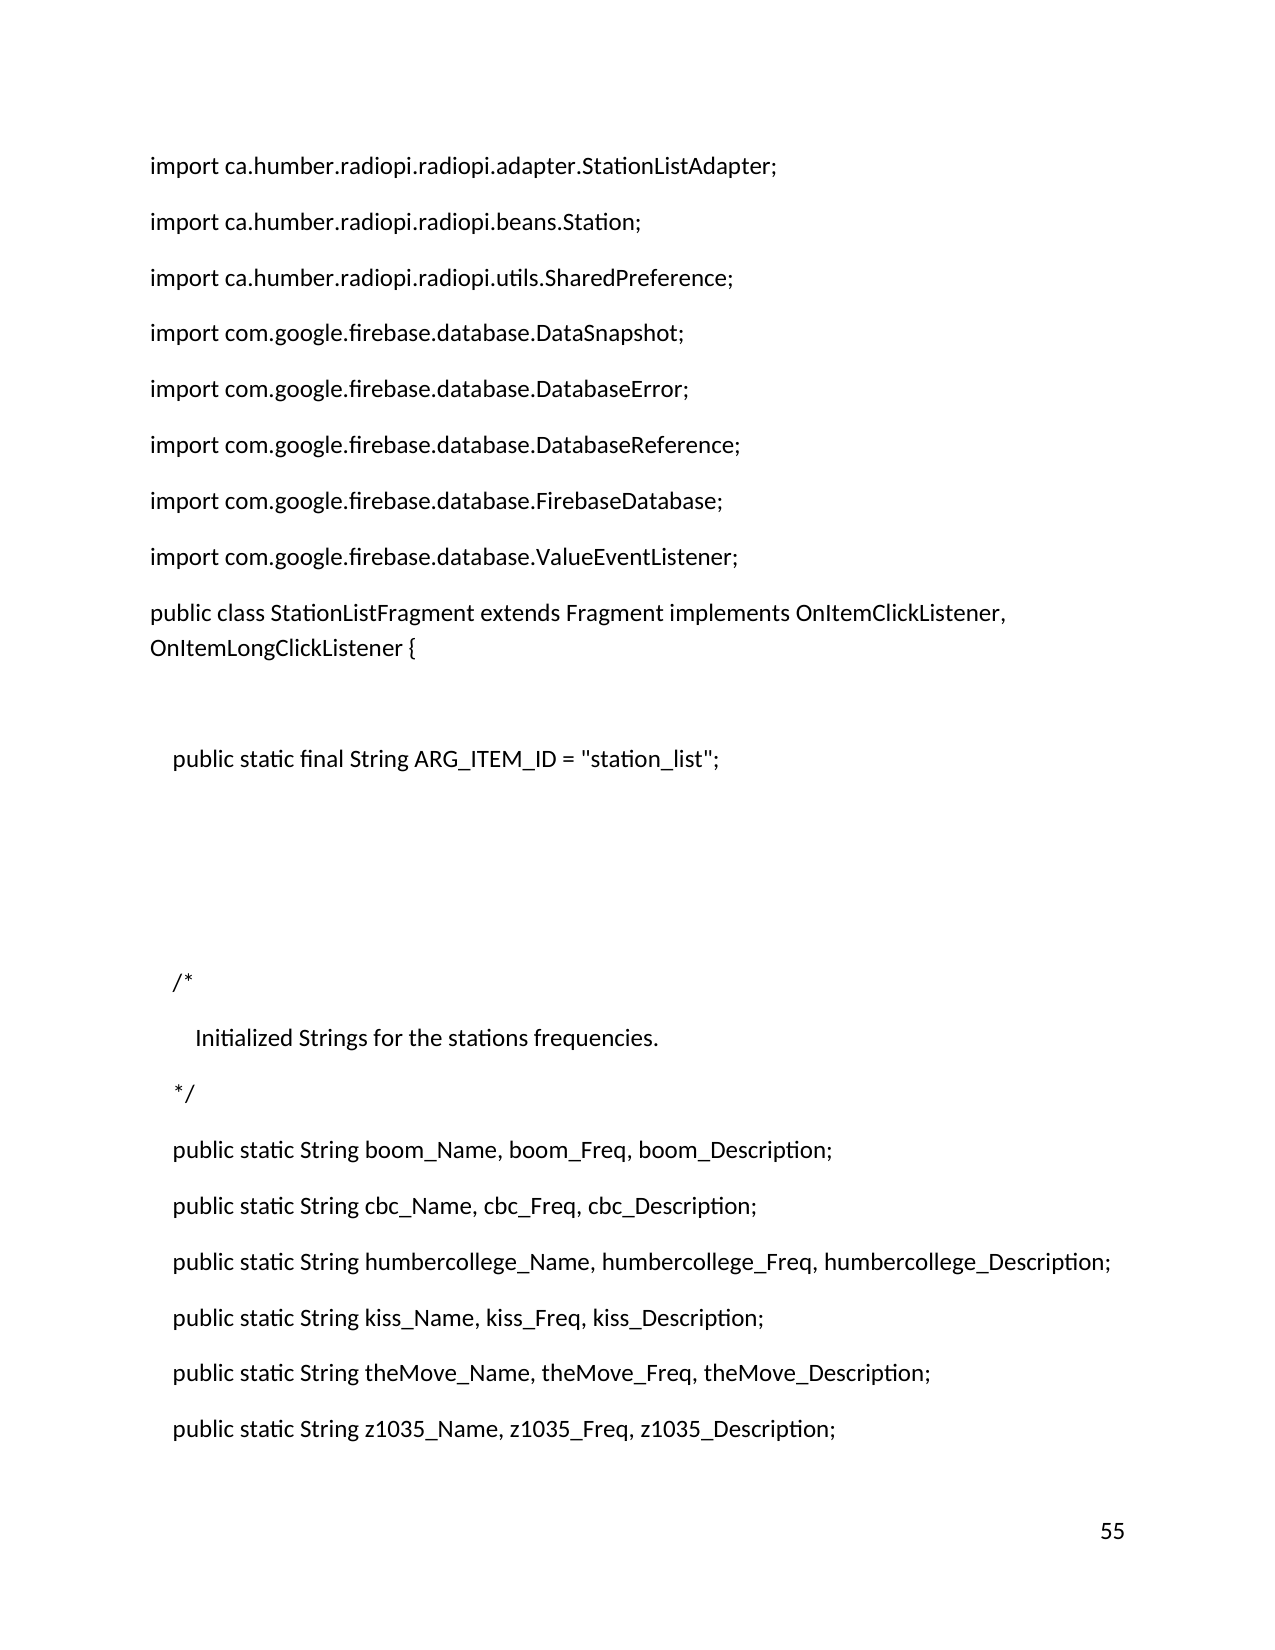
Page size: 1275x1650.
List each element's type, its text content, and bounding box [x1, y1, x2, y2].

text import com.google.firebase.database.DatabaseReference; [150, 429, 1125, 460]
text /* [150, 967, 1125, 997]
text import com.google.firebase.database.DataSnapshot; [150, 317, 1125, 348]
text import com.google.firebase.database.FirebaseDatabase; [150, 485, 1125, 516]
text import ca.humber.radiopi.radiopi.adapter.StationListAdapter; [150, 150, 1125, 181]
text import com.google.firebase.database.DatabaseError; [150, 373, 1125, 404]
text Initialized Strings for the stations frequencies. [150, 1022, 1125, 1053]
text public class StationListFragment extends Fragment implements OnItemClickListener, OnItemLongClickListener { [150, 597, 1125, 662]
text public static String kiss_Name, kiss_Freq, kiss_Description; [150, 1302, 1125, 1332]
text */ [150, 1078, 1125, 1109]
text public static String cbc_Name, cbc_Freq, cbc_Description; [150, 1190, 1125, 1221]
text public static String z1035_Name, z1035_Freq, z1035_Description; [150, 1413, 1125, 1444]
text public static String theMove_Name, theMove_Freq, theMove_Description; [150, 1357, 1125, 1388]
text public static final String ARG_ITEM_ID = "station_list"; [150, 743, 1125, 774]
text import ca.humber.radiopi.radiopi.beans.Station; [150, 206, 1125, 236]
text public static String humbercollege_Name, humbercollege_Freq, humbercollege_Description; [150, 1246, 1125, 1276]
text import ca.humber.radiopi.radiopi.utils.SharedPreference; [150, 262, 1125, 292]
text public static String boom_Name, boom_Freq, boom_Description; [150, 1134, 1125, 1165]
text import com.google.firebase.database.ValueEventListener; [150, 541, 1125, 571]
